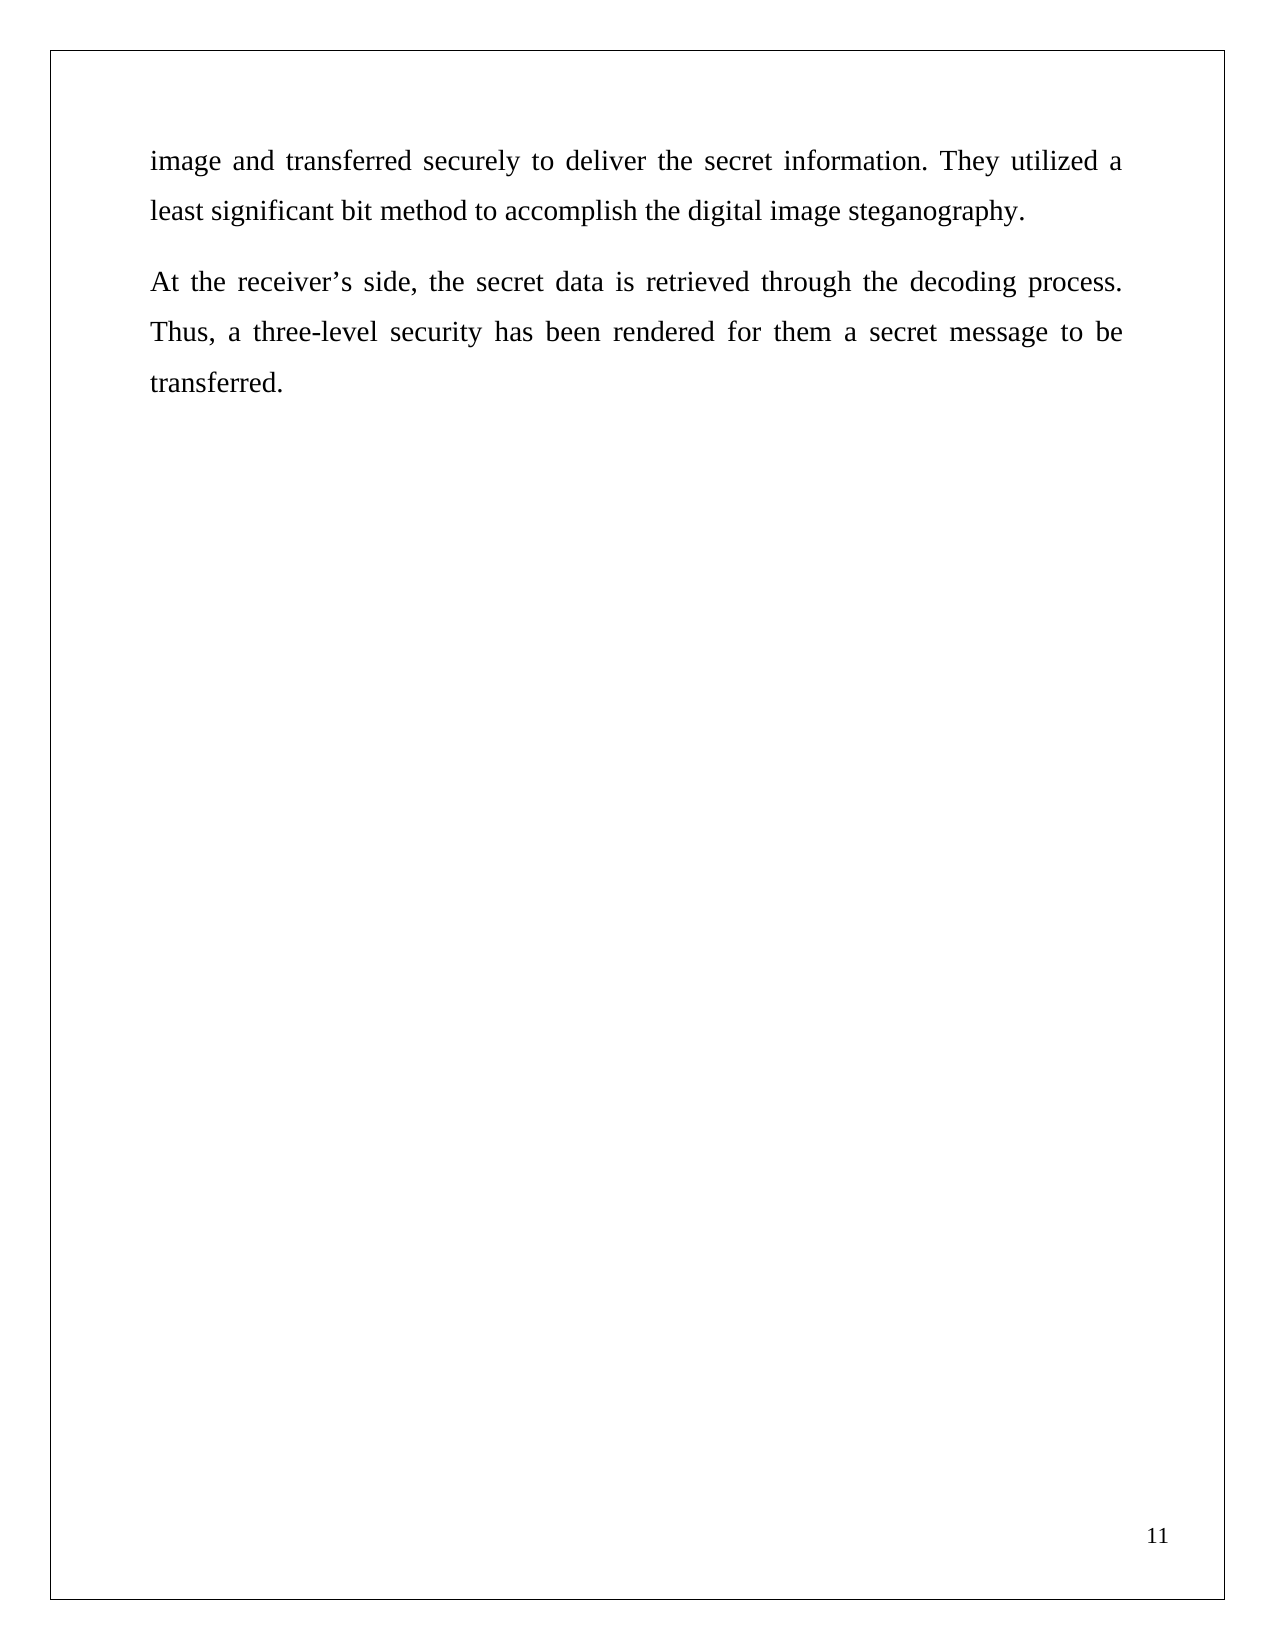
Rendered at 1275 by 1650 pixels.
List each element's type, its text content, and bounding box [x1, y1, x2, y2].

text image and transferred securely to deliver the secret information. They utilized a least significant bit method to accomplish the digital image steganography. [150, 143, 1124, 226]
text At the receiver’s side, the secret data is retrieved through the decoding process. Thus, a three-level security has been rendered for them a secret message to be transferred. [150, 264, 1124, 398]
